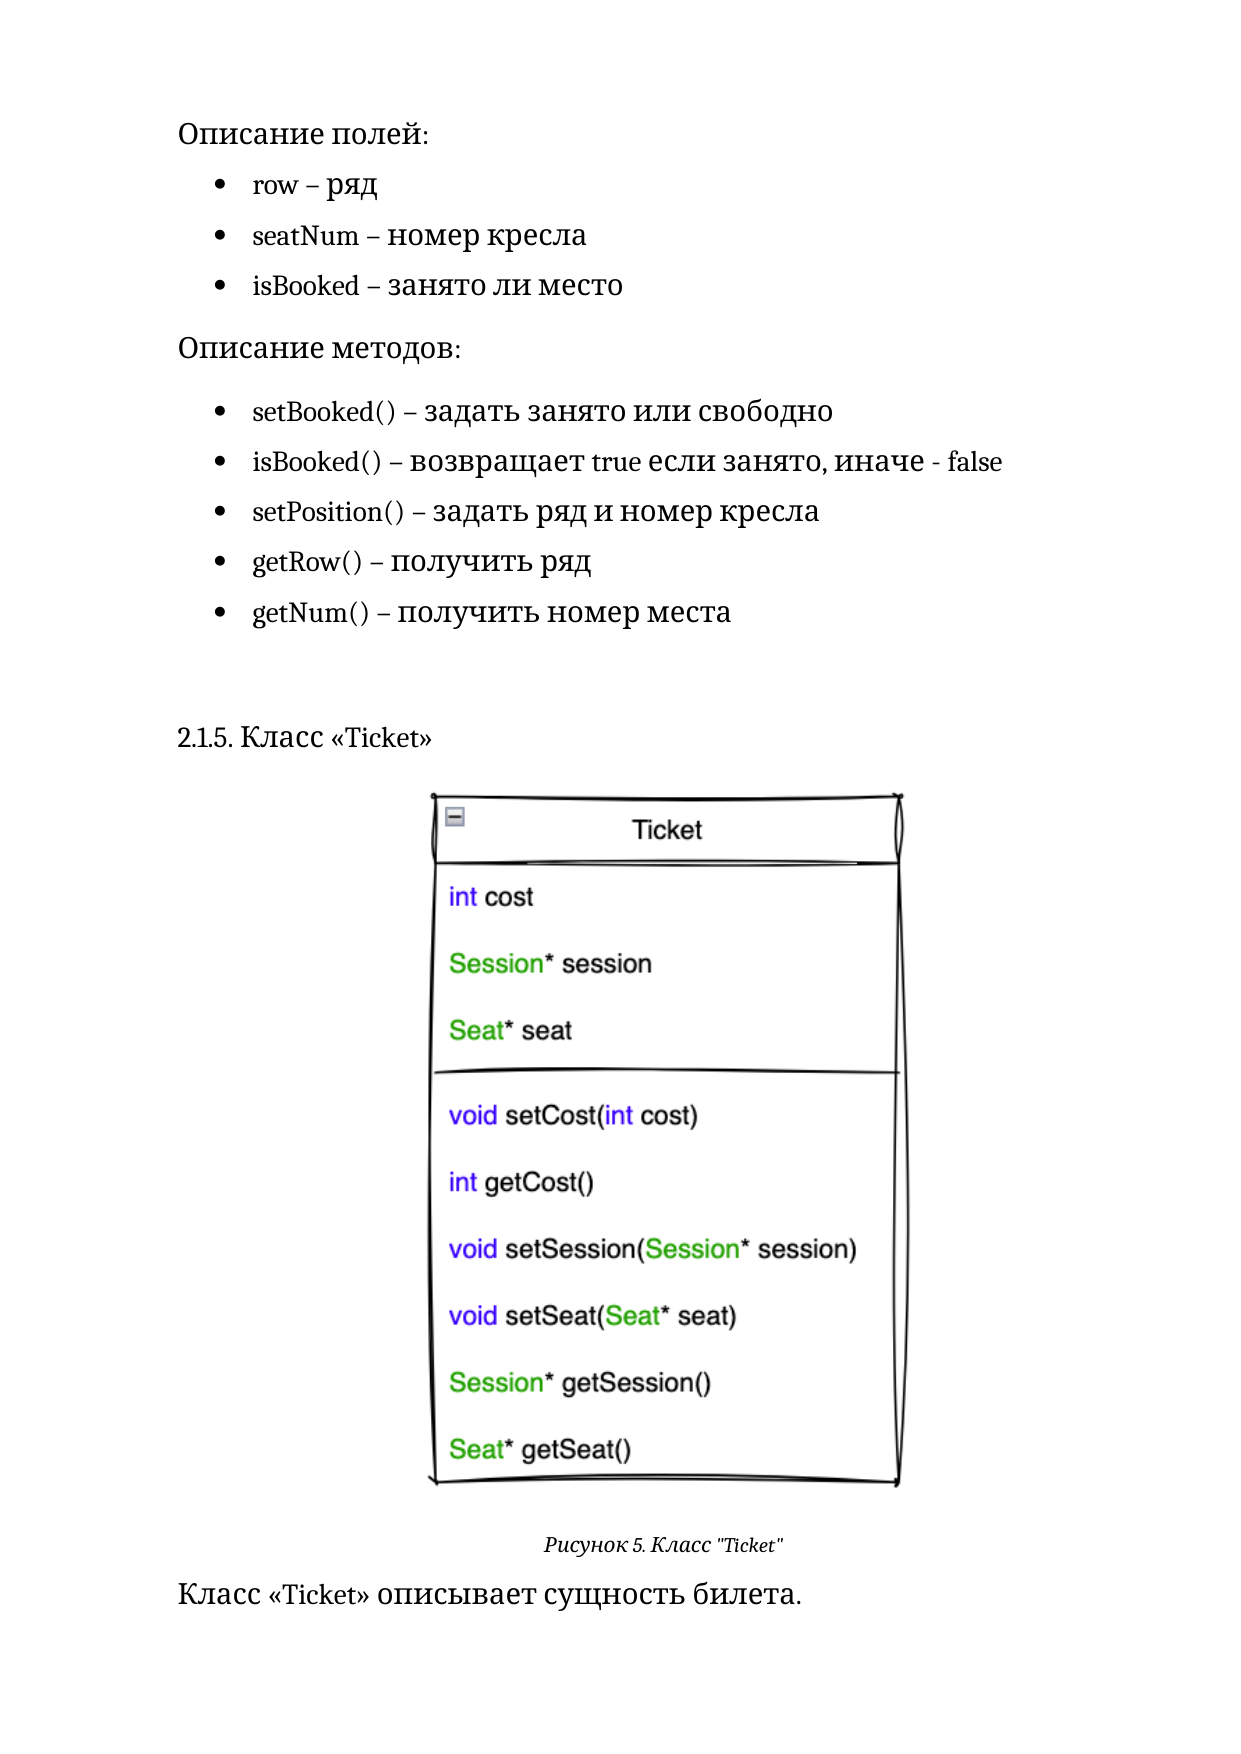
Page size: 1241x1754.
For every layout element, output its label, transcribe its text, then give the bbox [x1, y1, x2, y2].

list getNum() – получить номер места [215, 596, 1152, 629]
picture [398, 771, 931, 1517]
list setBooked() – задать занято или свободно [215, 395, 1152, 428]
text Описание методов: [177, 332, 1152, 365]
list seatNum – номер кресла [215, 219, 1152, 252]
text Рисунок 5. Класс "Ticket" [177, 1533, 1152, 1557]
list isBooked – занято ли место [215, 269, 1152, 303]
text Класс «Ticket» описывает сущность билета. [177, 1578, 1152, 1612]
list isBooked() – возвращает true если занято, иначе - false [215, 445, 1152, 478]
list Описание полей: [177, 118, 1152, 152]
list 2.1.5. Класс «Ticket» [177, 722, 1152, 755]
list setPosition() – задать ряд и номер кресла [215, 495, 1152, 529]
list row – ряд [215, 168, 1152, 202]
list getRow() – получить ряд [215, 546, 1152, 579]
